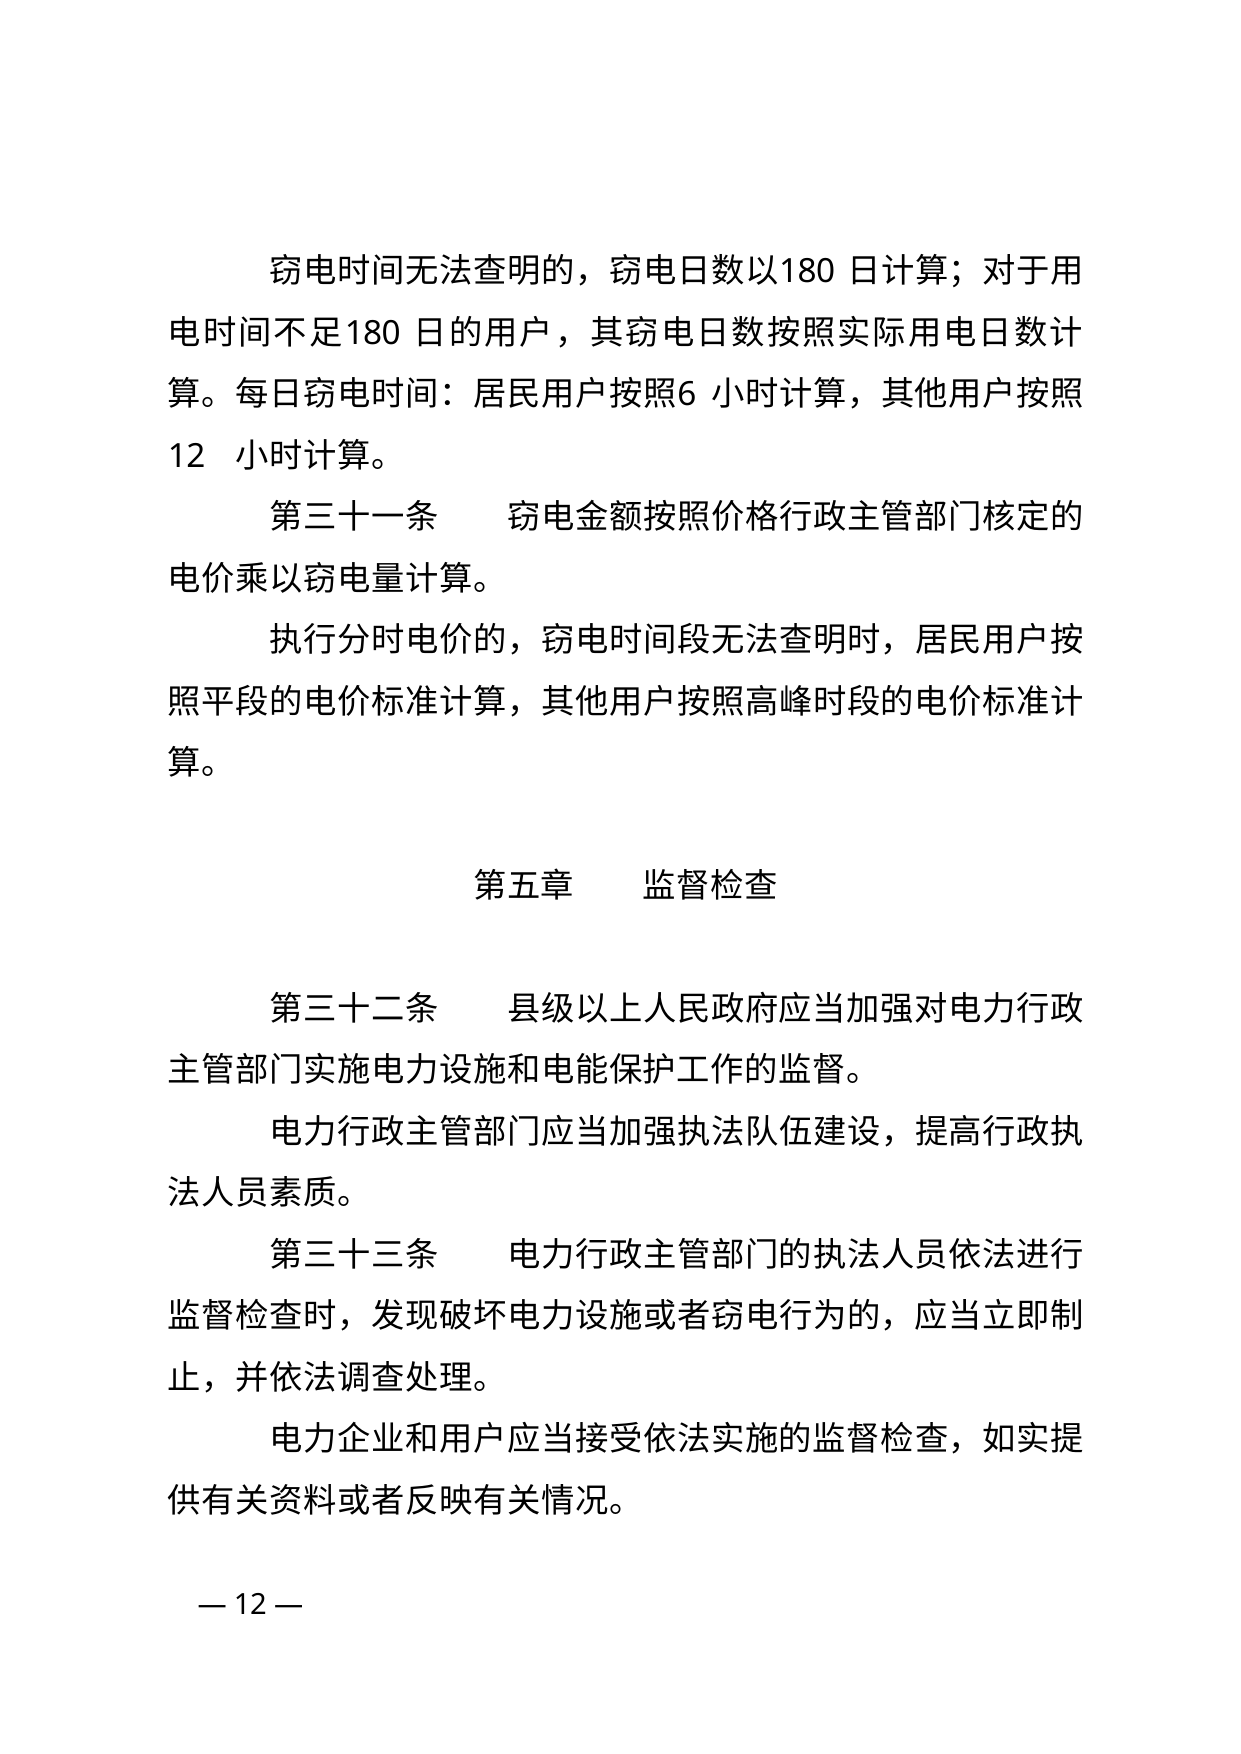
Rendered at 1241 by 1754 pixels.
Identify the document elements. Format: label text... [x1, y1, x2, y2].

text 第五章 监督检查 [168, 852, 1084, 914]
text 第三十一条 窃电金额按照价格行政主管部门核定的电价乘以窃电量计算。 [168, 483, 1084, 606]
text 电力企业和用户应当接受依法实施的监督检查，如实提供有关资料或者反映有关情况。 [168, 1405, 1084, 1528]
text 第三十二条 县级以上人民政府应当加强对电力行政主管部门实施电力设施和电能保护工作的监督。 [168, 975, 1084, 1098]
text 执行分时电价的，窃电时间段无法查明时，居民用户按照平段的电价标准计算，其他用户按照高峰时段的电价标准计算。 [168, 606, 1084, 791]
text 电力行政主管部门应当加强执法队伍建设，提高行政执法人员素质。 [168, 1098, 1084, 1221]
text 第三十三条 电力行政主管部门的执法人员依法进行监督检查时，发现破坏电力设施或者窃电行为的，应当立即制止，并依法调查处理。 [168, 1221, 1084, 1405]
text 窃电时间无法查明的，窃电日数以180日计算；对于用电时间不足180日的用户，其窃电日数按照实际用电日数计算。每日窃电时间：居民用户按照6小时计算，其他用户按照12小时计算。 [168, 238, 1084, 483]
